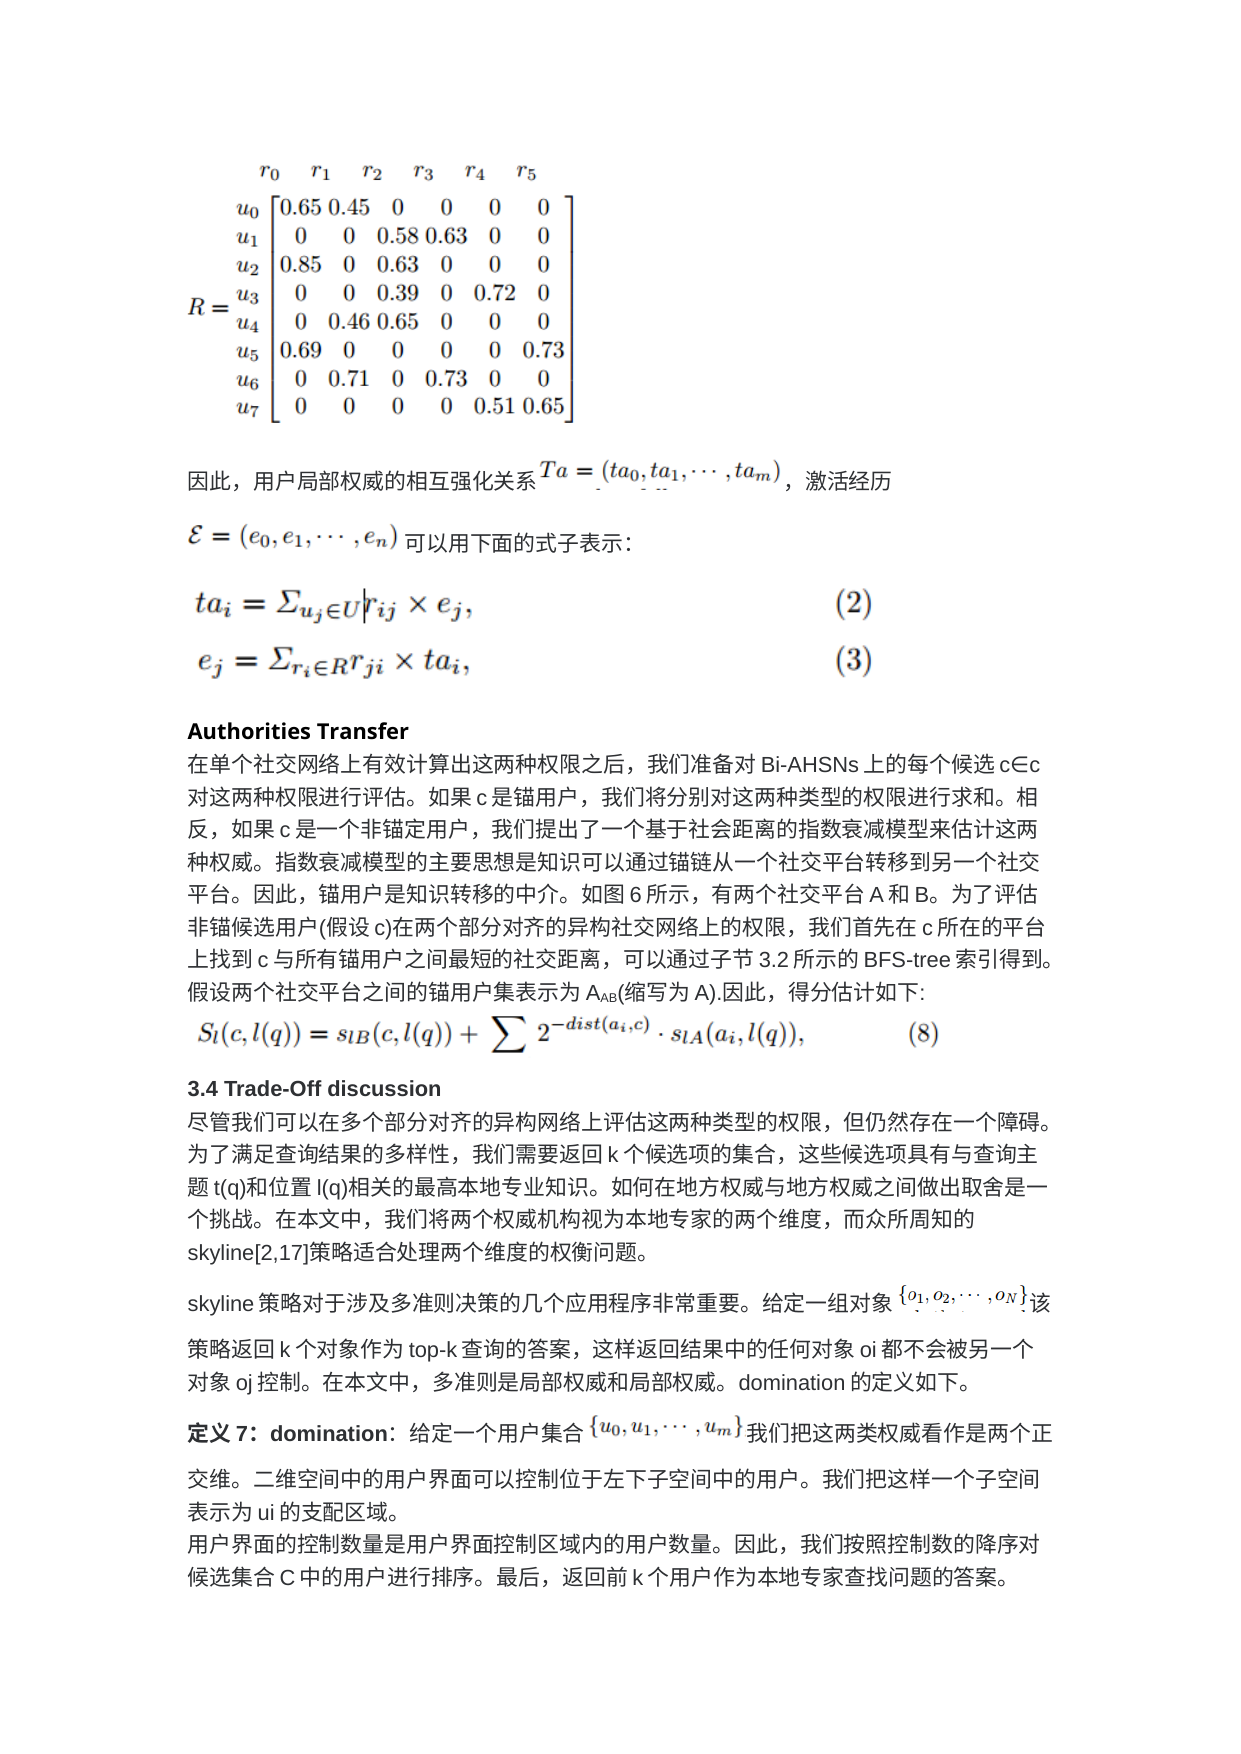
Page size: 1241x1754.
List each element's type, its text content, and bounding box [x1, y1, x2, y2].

picture [537, 454, 783, 490]
text 定义7：domination：给定一个用户集合我们把这两类权威看作是两个正交维。二维空间中的用户界面可以控制位于左下子空间中的用户。我们把这样一个子空间表示为ui的支配区域。 [187, 1397, 1053, 1527]
picture [584, 1411, 747, 1442]
text 3.4 Trade-Off discussion [187, 1072, 1053, 1104]
text 尽管我们可以在多个部分对齐的异构网络上评估这两种类型的权限，但仍然存在一个障碍。为了满足查询结果的多样性，我们需要返回k个候选项的集合，这些候选项具有与查询主题t(q)和位置l(q)相关的最高本地专业知识。如何在地方权威与地方权威之间做出取舍是一个挑战。在本文中，我们将两个权威机构视为本地专家的两个维度，而众所周知的skyline[2,17]策略适合处理两个维度的权衡问题。 [187, 1104, 1053, 1267]
text skyline策略对于涉及多准则决策的几个应用程序非常重要。给定一组对象该策略返回k个对象作为top-k查询的答案，这样返回结果中的任何对象oi都不会被另一个对象oj控制。在本文中，多准则是局部权威和局部权威。domination的定义如下。 [187, 1267, 1053, 1397]
picture [893, 1280, 1029, 1312]
text Authorities Transfer [187, 714, 1053, 747]
picture [187, 519, 405, 552]
text 在单个社交网络上有效计算出这两种权限之后，我们准备对Bi-AHSNs上的每个候选c∈c对这两种权限进行评估。如果c是锚用户，我们将分别对这两种类型的权限进行求和。相反，如果c是一个非锚定用户，我们提出了一个基于社会距离的指数衰减模型来估计这两种权威。指数衰减模型的主要思想是知识可以通过锚链从一个社交平台转移到另一个社交平台。因此，锚用户是知识转移的中介。如图6所示，有两个社交平台A和B。为了评估非锚候选用户(假设c)在两个部分对齐的异构社交网络上的权限，我们首先在c所在的平台上找到c与所有锚用户之间最短的社交距离，可以通过子节3.2所示的BFS-tree索引得到。假设两个社交平台之间的锚用户集表示为AAB(缩写为A).因此，得分估计如下: [187, 747, 1053, 1007]
picture [187, 162, 579, 436]
picture [187, 584, 882, 690]
text 用户界面的控制数量是用户界面控制区域内的用户数量。因此，我们按照控制数的降序对候选集合C中的用户进行排序。最后，返回前k个用户作为本地专家查找问题的答案。 [187, 1527, 1053, 1592]
picture [187, 1007, 945, 1058]
text 因此，用户局部权威的相互强化关系，激活经历可以用下面的式子表示： [187, 454, 1053, 584]
